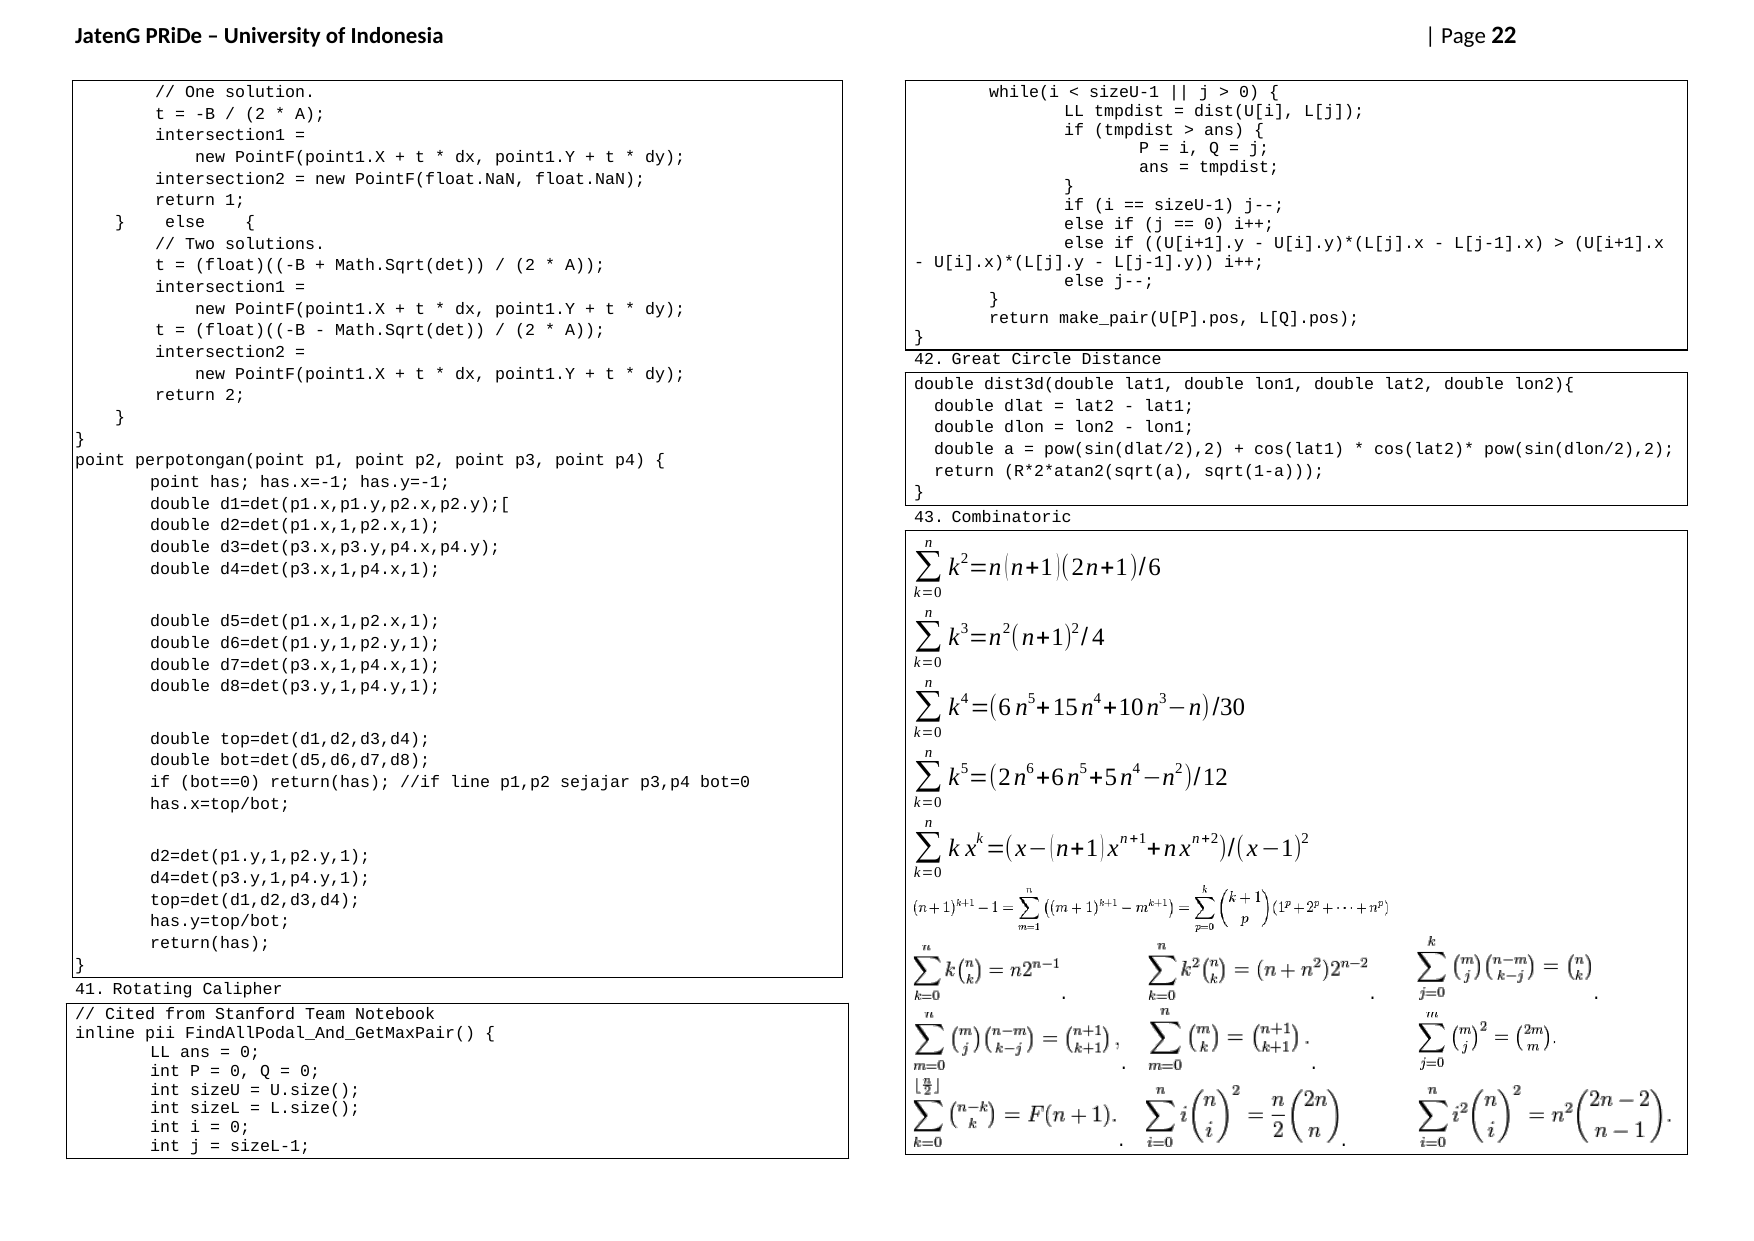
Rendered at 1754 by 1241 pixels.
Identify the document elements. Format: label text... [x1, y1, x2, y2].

text t = -B / (2 * A); [73, 102, 842, 124]
picture [913, 1012, 1119, 1070]
text return 1; [73, 189, 842, 210]
text int P = 0, Q = 0; [75, 1062, 840, 1081]
text point has; has.x=-1; has.y=-1; [73, 470, 842, 492]
text double top=det(d1,d2,d3,d4); [73, 727, 842, 749]
text point perpotongan(point p1, point p2, point p3, point p4) { [73, 449, 842, 470]
picture [913, 945, 1059, 1000]
text else if ((U[i+1].y - U[i].y)*(L[j].x - L[j-1].x) > (U[i+1].x - U[i].x)*(L[j].y - L[j-1].y)) i++; [914, 234, 1679, 272]
text int sizeL = L.size(); [75, 1100, 840, 1119]
text int i = 0; [75, 1119, 840, 1134]
text } [906, 326, 1687, 349]
text ans = tmpdist; [914, 159, 1679, 178]
text double d6=det(p1.y,1,p2.y,1); [73, 631, 842, 653]
text P = i, Q = j; [914, 140, 1679, 159]
text new PointF(point1.X + t * dx, point1.Y + t * dy); [73, 362, 842, 384]
text double dist3d(double lat1, double lon1, double lat2, double lon2){ [906, 373, 1687, 394]
text d2=det(p1.y,1,p2.y,1); [73, 844, 842, 866]
picture [913, 885, 1388, 932]
picture [1146, 1085, 1339, 1147]
text top=det(d1,d2,d3,d4); [73, 888, 842, 909]
text has.y=top/bot; [73, 909, 842, 931]
text new PointF(point1.X + t * dx, point1.Y + t * dy); [73, 297, 842, 319]
text if (tmpdist > ans) { [914, 121, 1679, 140]
picture [1418, 1085, 1671, 1147]
text } else { [73, 210, 842, 232]
text } [914, 178, 1679, 197]
text return (R*2*atan2(sqrt(a), sqrt(1-a))); [906, 459, 1687, 481]
text else j--; [914, 272, 1679, 291]
text // Two solutions. [73, 232, 842, 254]
text double d7=det(p3.x,1,p4.x,1); [73, 653, 842, 674]
text LL ans = 0; [75, 1043, 840, 1062]
text intersection2 = [73, 340, 842, 362]
picture [913, 1078, 1116, 1147]
picture [1417, 936, 1592, 1000]
list Combinatoric [914, 508, 1679, 527]
text new PointF(point1.X + t * dx, point1.Y + t * dy); [73, 145, 842, 167]
text intersection1 = [73, 124, 842, 145]
list Great Circle Distance [914, 351, 1679, 369]
text else if (j == 0) i++; [914, 216, 1679, 234]
text double bot=det(d5,d6,d7,d8); [73, 749, 842, 770]
text int sizeU = U.size(); [75, 1081, 840, 1100]
picture [1418, 1012, 1555, 1070]
text return make_pair(U[P].pos, L[Q].pos); [914, 310, 1679, 326]
text return 2; [73, 384, 842, 405]
text double dlon = lon2 - lon1; [906, 416, 1687, 437]
text LL tmpdist = dist(U[i], L[j]); [914, 102, 1679, 121]
text double d2=det(p1.x,1,p2.x,1); [73, 514, 842, 535]
list Rotating Calipher [75, 981, 840, 1000]
text if (bot==0) return(has); //if line p1,p2 sejajar p3,p4 bot=0 [73, 770, 842, 792]
text double d1=det(p1.x,p1.y,p2.x,p2.y);[ [73, 492, 842, 514]
text intersection1 = [73, 275, 842, 297]
picture [1148, 1008, 1309, 1070]
text // One solution. [73, 81, 842, 102]
text t = (float)((-B - Math.Sqrt(det)) / (2 * A)); [73, 319, 842, 340]
text double d8=det(p3.y,1,p4.y,1); [73, 674, 842, 697]
text return(has); [73, 931, 842, 953]
text intersection2 = new PointF(float.NaN, float.NaN); [73, 167, 842, 189]
text double a = pow(sin(dlat/2),2) + cos(lat1) * cos(lat2)* pow(sin(dlon/2),2); [906, 437, 1687, 459]
text while(i < sizeU-1 || j > 0) { [906, 81, 1687, 102]
text } [914, 291, 1679, 310]
text t = (float)((-B + Math.Sqrt(det)) / (2 * A)); [73, 254, 842, 275]
text } [73, 405, 842, 427]
text // Cited from Stanford Team Notebook [67, 1004, 848, 1024]
text has.x=top/bot; [73, 792, 842, 814]
text inline pii FindAllPodal_And_GetMaxPair() { [75, 1024, 840, 1043]
text } [73, 427, 842, 449]
text d4=det(p3.y,1,p4.y,1); [73, 866, 842, 888]
text } [906, 481, 1687, 505]
text double d4=det(p3.x,1,p4.x,1); [73, 557, 842, 579]
picture [1148, 943, 1368, 1000]
text int j = sizeL-1; [67, 1134, 848, 1158]
text double dlat = lat2 - lat1; [906, 394, 1687, 416]
text double d3=det(p3.x,p3.y,p4.x,p4.y); [73, 535, 842, 557]
text if (i == sizeU-1) j--; [914, 197, 1679, 216]
text } [73, 953, 842, 977]
text double d5=det(p1.x,1,p2.x,1); [73, 609, 842, 631]
